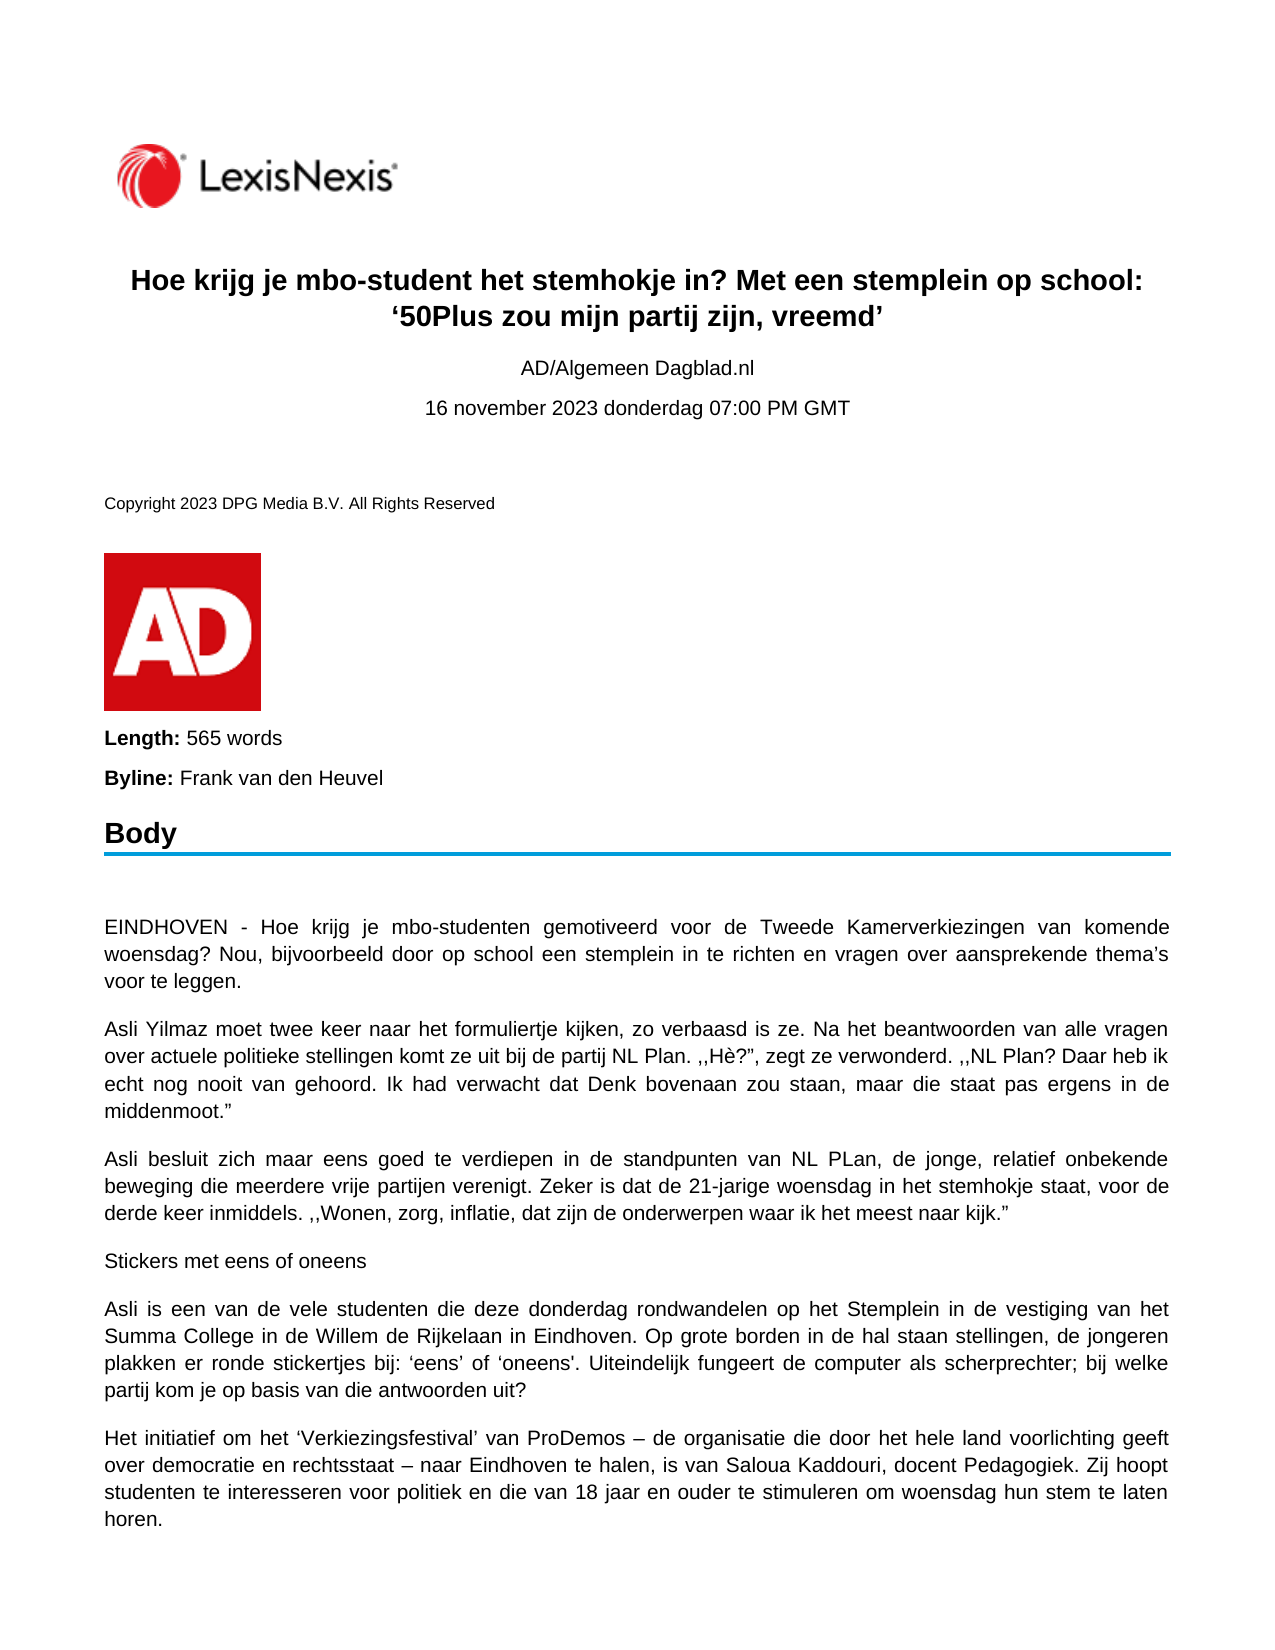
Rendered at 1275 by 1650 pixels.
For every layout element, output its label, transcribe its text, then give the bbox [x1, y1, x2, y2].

text Asli besluit zich maar eens goed te verdiepen in de standpunten van NL PLan, de jonge, relatief onbekende beweging die meerdere vrije partijen verenigt. Zeker is dat de 21-jarige woensdag in het stemhokje staat, voor de derde keer inmiddels. ,,Wonen, zorg, inflatie, dat zijn de onderwerpen waar ik het meest naar kijk.” [104, 1143, 1171, 1224]
text 16 november 2023 donderdag 07:00 PM GMT [104, 393, 1171, 420]
picture [104, 144, 412, 208]
text Length: 565 words [104, 723, 1171, 750]
text Het initiatief om het ‘Verkiezingsfestival’ van ProDemos – de organisatie die door het hele land voorlichting geeft over democratie en rechtsstaat – naar Eindhoven te halen, is van Saloua Kaddouri, docent Pedagogiek. Zij hoopt studenten te interesseren voor politiek en die van 18 jaar en ouder te stimuleren om woensdag hun stem te laten horen. [104, 1422, 1171, 1531]
text Byline: Frank van den Heuvel [104, 762, 1171, 789]
text AD/Algemeen Dagblad.nl [104, 353, 1171, 380]
subtitle Hoe krijg je mbo-student het stemhokje in? Met een stemplein op school: ‘50Plus zou mijn partij zijn, vreemd’ [104, 261, 1171, 332]
text Asli is een van de vele studenten die deze donderdag rondwandelen op het Stemplein in de vestiging van het Summa College in de Willem de Rijkelaan in Eindhoven. Op grote borden in de hal staan stellingen, de jongeren plakken er ronde stickertjes bij: ‘eens’ of ‘oneens'. Uiteindelijk fungeert de computer als scherprechter; bij welke partij kom je op basis van die antwoorden uit? [104, 1293, 1171, 1402]
text Body [104, 814, 1171, 850]
text Stickers met eens of oneens [104, 1245, 1171, 1272]
text EINDHOVEN - Hoe krijg je mbo-studenten gemotiveerd voor de Tweede Kamerverkiezingen van komende woensdag? Nou, bijvoorbeeld door op school een stemplein in te richten en vragen over aansprekende thema’s voor te leggen. [104, 912, 1171, 993]
text Asli Yilmaz moet twee keer naar het formuliertje kijken, zo verbaasd is ze. Na het beantwoorden van alle vragen over actuele politieke stellingen komt ze uit bij de partij NL Plan. ,,Hè?”, zegt ze verwonderd. ,,NL Plan? Daar heb ik echt nog nooit van gehoord. Ik had verwacht dat Denk bovenaan zou staan, maar die staat pas ergens in de middenmoot.” [104, 1014, 1171, 1122]
text Copyright 2023 DPG Media B.V. All Rights Reserved [104, 461, 1171, 513]
picture [104, 553, 261, 711]
